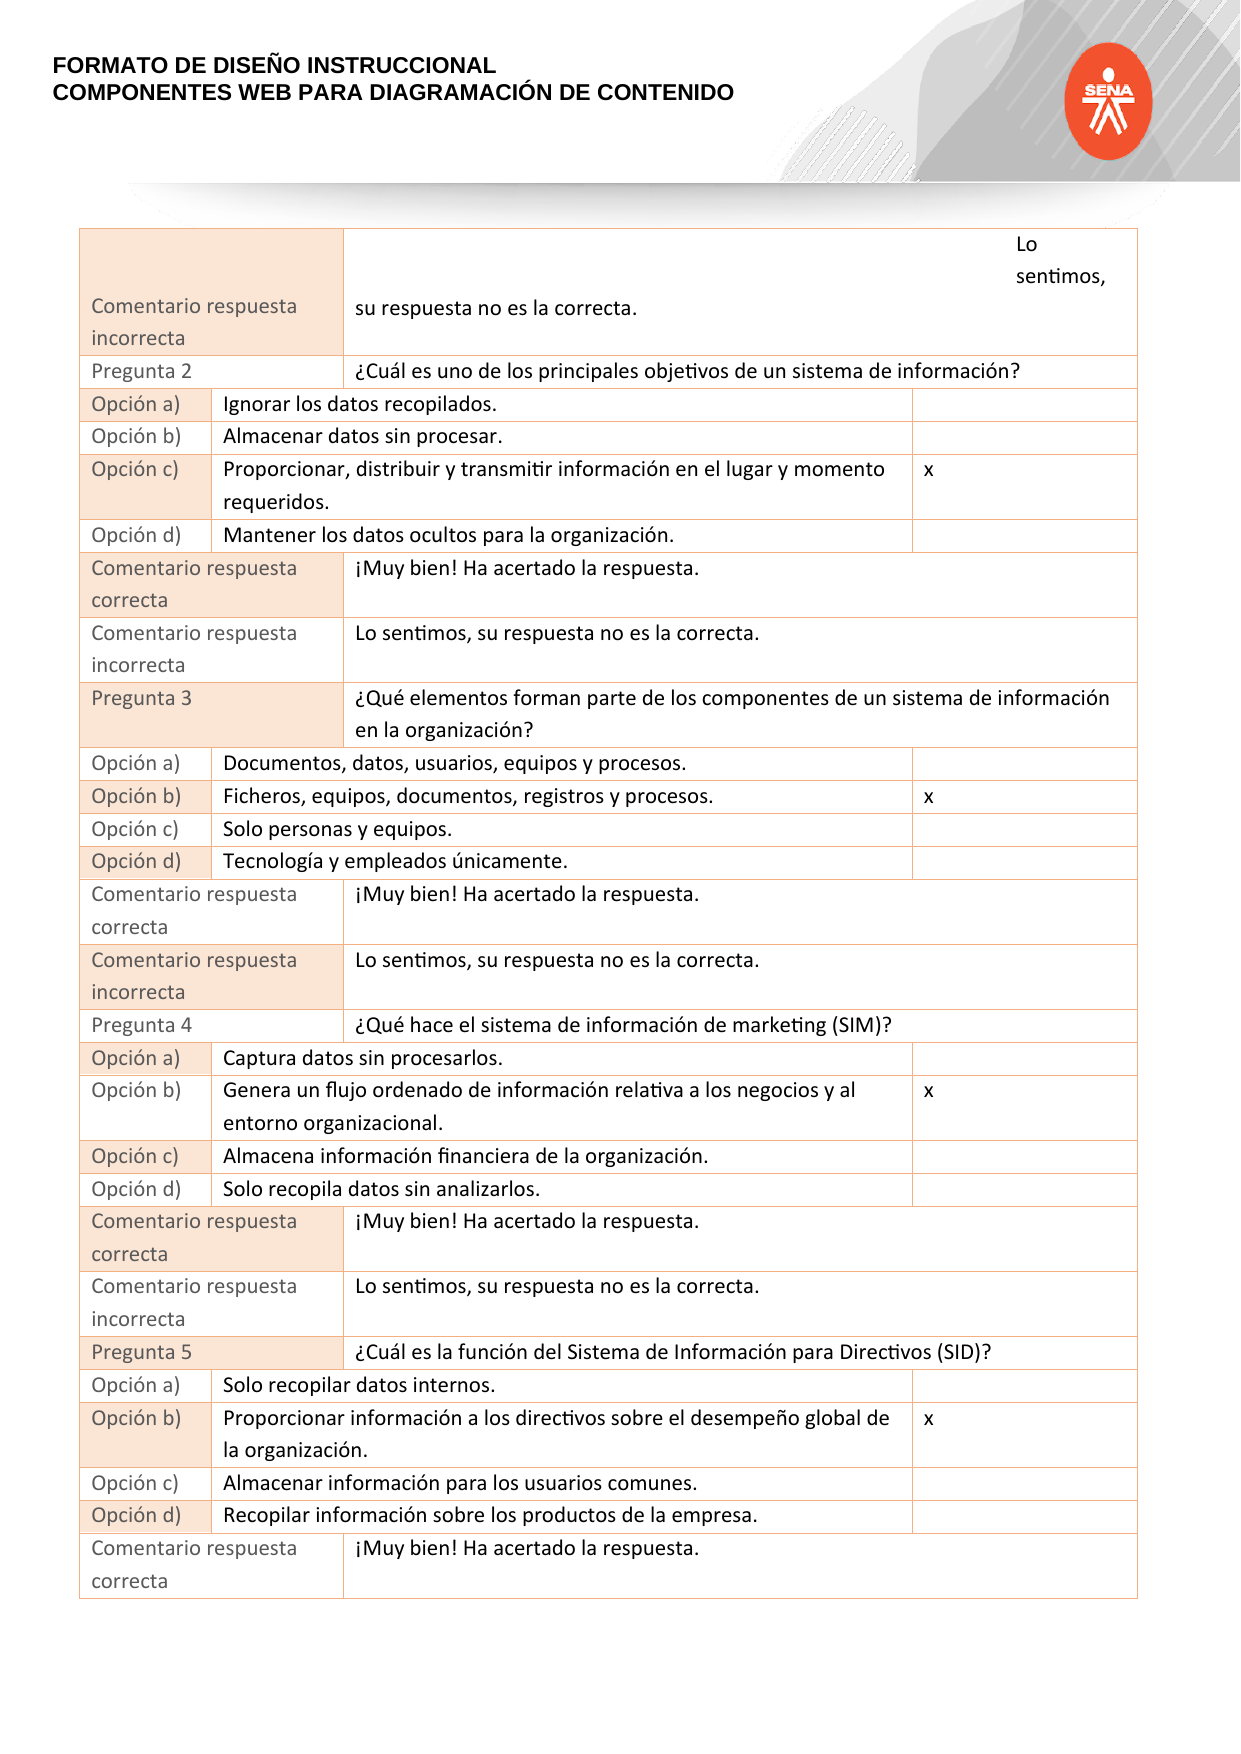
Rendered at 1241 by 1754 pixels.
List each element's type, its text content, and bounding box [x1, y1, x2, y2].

table_cell [913, 389, 1137, 421]
table_cell Opción b) [80, 1403, 211, 1467]
table_cell Pregunta 3 [80, 683, 343, 747]
table_cell ¡Muy bien! Ha acertado la respuesta. [344, 880, 1137, 944]
table_cell Opción a) [80, 1370, 211, 1402]
table_cell Opción d) [80, 847, 211, 878]
table_cell Opción c) [80, 1141, 211, 1173]
table_cell Pregunta 4 [80, 1010, 343, 1042]
table_cell Genera un flujo ordenado de información relativa a los negocios y al entorno organizacional. [212, 1076, 912, 1140]
table_cell [913, 748, 1137, 780]
table_cell Lo sentimos, su respuesta no es la correcta. [344, 945, 1137, 1009]
table_cell Opción b) [80, 1076, 211, 1140]
table_cell [913, 1141, 1137, 1173]
table_cell Lo sentimos, su respuesta no es la correcta. [344, 229, 1137, 355]
table_cell Comentario respuesta correcta [80, 880, 343, 944]
table_cell Pregunta 5 [80, 1337, 343, 1369]
table_cell Solo personas y equipos. [212, 814, 912, 846]
table_cell Ignorar los datos recopilados. [212, 389, 912, 421]
table_cell Opción d) [80, 1174, 211, 1206]
table_cell Ficheros, equipos, documentos, registros y procesos. [212, 781, 912, 813]
table_cell Comentario respuesta correcta [80, 553, 343, 617]
table_cell Pregunta 2 [80, 356, 343, 388]
table_cell Comentario respuesta correcta [80, 1534, 343, 1598]
table_cell [913, 520, 1137, 552]
table_cell Opción d) [80, 520, 211, 552]
table_cell Captura datos sin procesarlos. [212, 1043, 912, 1074]
table_cell [913, 422, 1137, 453]
table_cell Almacenar información para los usuarios comunes. [212, 1468, 912, 1499]
table_cell Mantener los datos ocultos para la organización. [212, 520, 912, 552]
table_cell Opción c) [80, 455, 211, 519]
table_cell x [913, 1076, 1137, 1140]
table_cell [913, 1043, 1137, 1074]
table_cell Documentos, datos, usuarios, equipos y procesos. [212, 748, 912, 780]
table_cell [913, 1501, 1137, 1532]
table_cell [913, 814, 1137, 846]
table_cell Tecnología y empleados únicamente. [212, 847, 912, 878]
table_cell Lo sentimos, su respuesta no es la correcta. [344, 1272, 1137, 1336]
table_cell ¿Qué hace el sistema de información de marketing (SIM)? [344, 1010, 1137, 1042]
table_cell Proporcionar, distribuir y transmitir información en el lugar y momento requeridos. [212, 455, 912, 519]
table_cell Comentario respuesta incorrecta [80, 229, 343, 355]
table_cell Proporcionar información a los directivos sobre el desempeño global de la organización. [212, 1403, 912, 1467]
table_cell [913, 1468, 1137, 1499]
table_cell x [913, 455, 1137, 519]
table_cell x [913, 1403, 1137, 1467]
table_cell Almacenar datos sin procesar. [212, 422, 912, 453]
table_cell Comentario respuesta incorrecta [80, 618, 343, 682]
table_cell ¡Muy bien! Ha acertado la respuesta. [344, 1534, 1137, 1598]
table_cell ¡Muy bien! Ha acertado la respuesta. [344, 1207, 1137, 1271]
table_cell Opción a) [80, 748, 211, 780]
table_cell ¿Cuál es uno de los principales objetivos de un sistema de información? [344, 356, 1137, 388]
table_cell ¡Muy bien! Ha acertado la respuesta. [344, 553, 1137, 617]
table_cell Recopilar información sobre los productos de la empresa. [212, 1501, 912, 1532]
table_cell Comentario respuesta incorrecta [80, 945, 343, 1009]
table_cell ¿Cuál es la función del Sistema de Información para Directivos (SID)? [344, 1337, 1137, 1369]
table_cell Opción c) [80, 1468, 211, 1499]
table_cell Opción a) [80, 389, 211, 421]
table_cell Opción c) [80, 814, 211, 846]
table_cell Lo sentimos, su respuesta no es la correcta. [344, 618, 1137, 682]
table_cell Comentario respuesta correcta [80, 1207, 343, 1271]
table_cell [913, 1174, 1137, 1206]
table_cell Almacena información financiera de la organización. [212, 1141, 912, 1173]
table_cell ¿Qué elementos forman parte de los componentes de un sistema de información en la organización? [344, 683, 1137, 747]
table_cell Opción b) [80, 422, 211, 453]
table_cell Solo recopila datos sin analizarlos. [212, 1174, 912, 1206]
table_cell [913, 847, 1137, 878]
table_cell Opción d) [80, 1501, 211, 1532]
table_cell Opción a) [80, 1043, 211, 1074]
table_cell x [913, 781, 1137, 813]
picture [0, 0, 1241, 229]
table_cell Solo recopilar datos internos. [212, 1370, 912, 1402]
table_cell Comentario respuesta incorrecta [80, 1272, 343, 1336]
table_cell [913, 1370, 1137, 1402]
table_cell Opción b) [80, 781, 211, 813]
